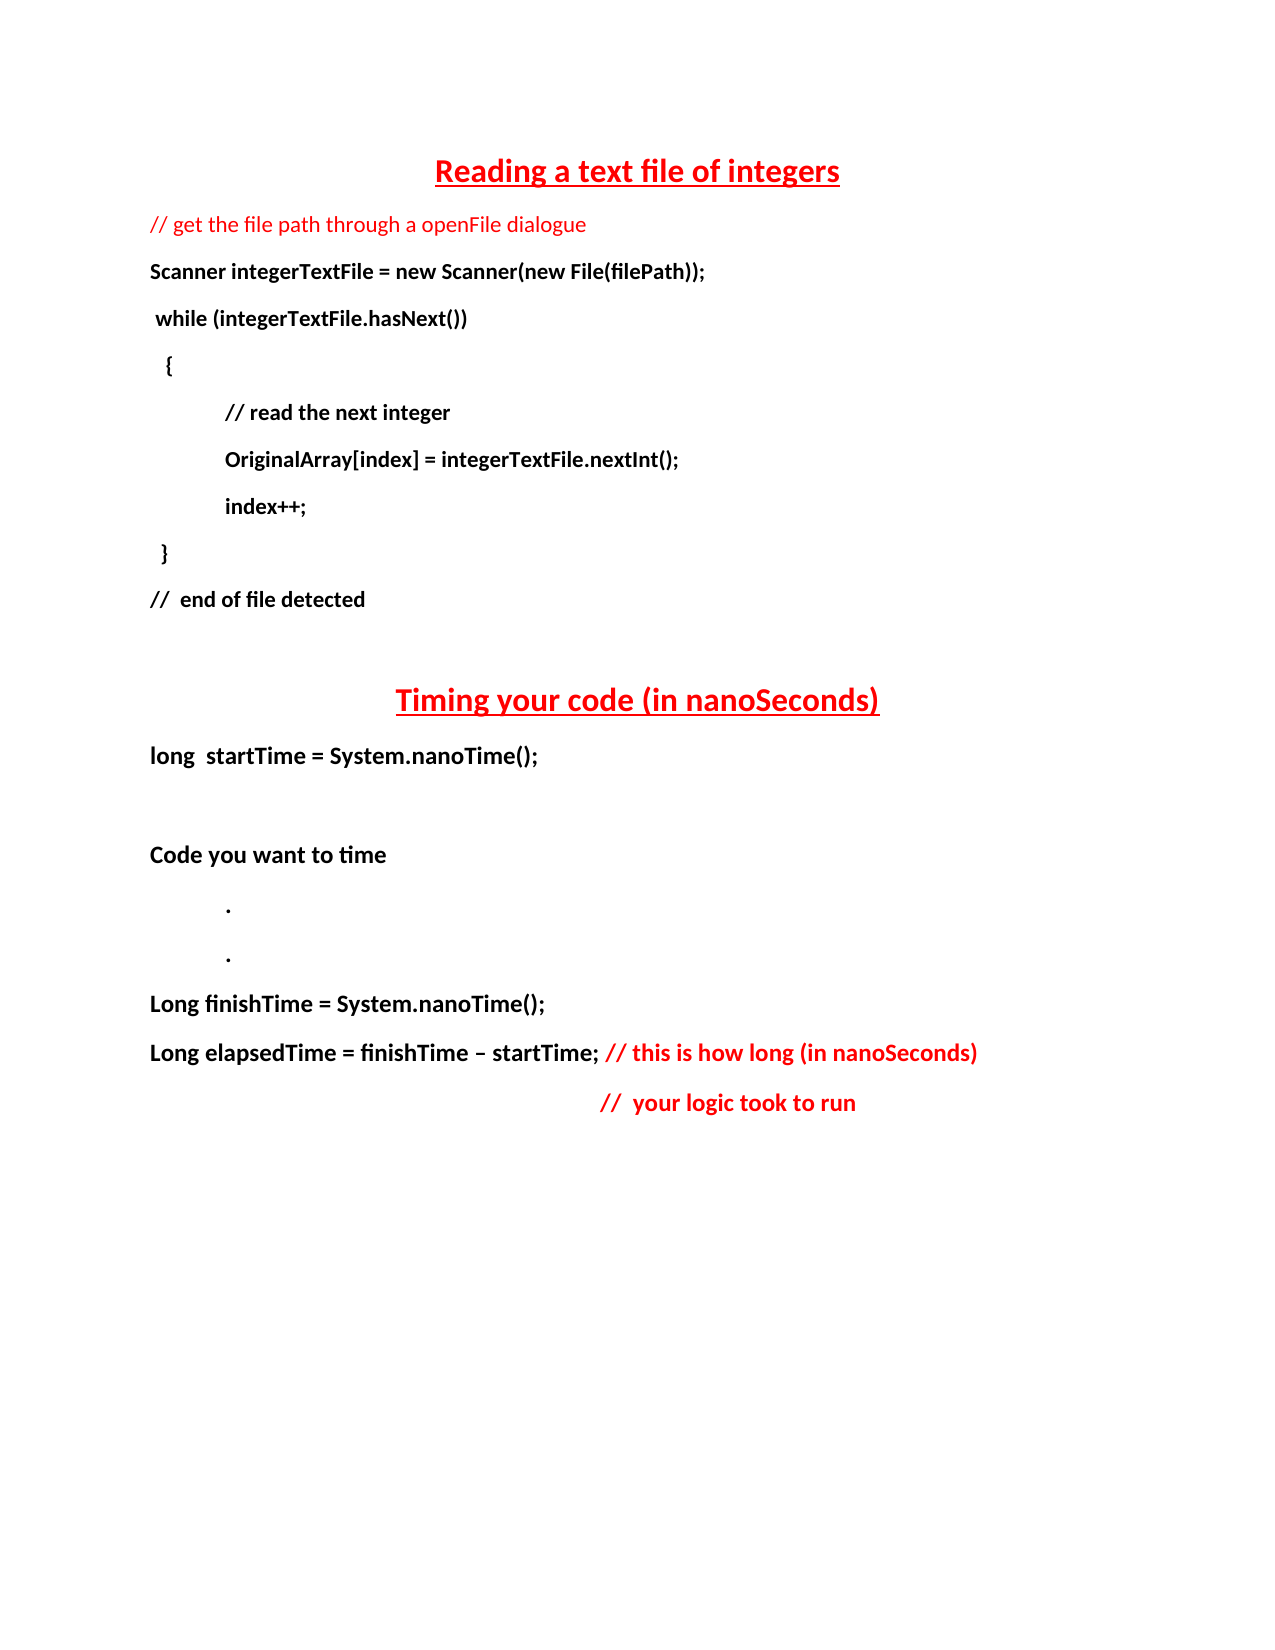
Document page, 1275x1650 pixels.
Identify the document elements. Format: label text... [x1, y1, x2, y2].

text . [150, 889, 1125, 919]
text Long elapsedTime = finishTime – startTime; // this is how long (in nanoSeconds) [150, 1037, 1125, 1068]
text Timing your code (in nanoSeconds) [150, 679, 1125, 720]
text { [150, 351, 1125, 379]
text index++; [150, 492, 1125, 520]
text . [150, 938, 1125, 969]
text // get the file path through a openFile dialogue [150, 211, 1125, 239]
text Code you want to time [150, 839, 1125, 870]
text } [150, 539, 1125, 567]
text // end of file detected [150, 586, 1125, 614]
text // read the next integer [150, 398, 1125, 426]
text // your logic took to run [525, 1087, 1125, 1118]
text long startTime = System.nanoTime(); [150, 740, 1125, 771]
text Long finishTime = System.nanoTime(); [150, 988, 1125, 1018]
text Scanner integerTextFile = new Scanner(new File(filePath)); [150, 257, 1125, 286]
text while (integerTextFile.hasNext()) [150, 304, 1125, 332]
text Reading a text file of integers [150, 150, 1125, 191]
text OriginalArray[index] = integerTextFile.nextInt(); [150, 445, 1125, 473]
